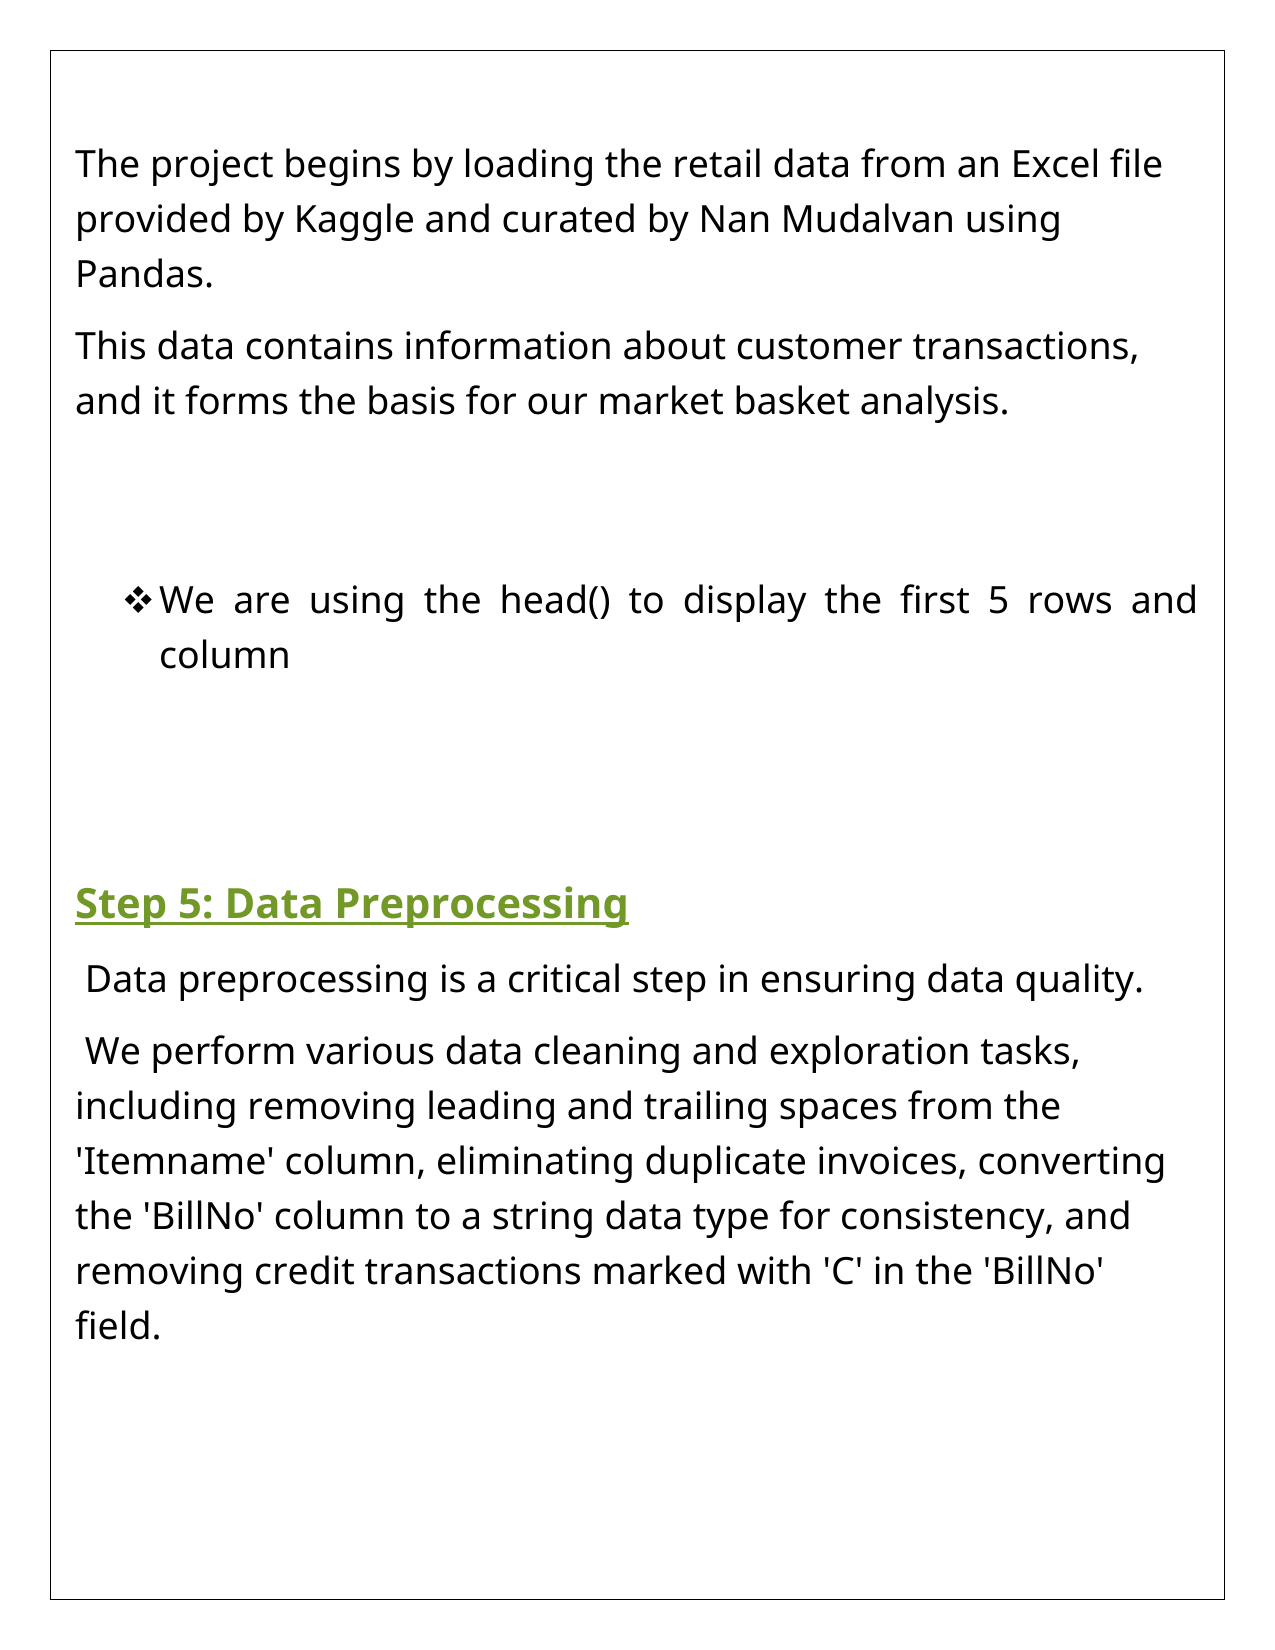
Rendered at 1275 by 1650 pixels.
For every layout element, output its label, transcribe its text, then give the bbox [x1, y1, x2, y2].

title The project begins by loading the retail data from an Excel file provided by Kaggle and curated by Nan Mudalvan using Pandas. [75, 137, 1200, 299]
title Data preprocessing is a critical step in ensuring data quality. [75, 952, 1200, 1003]
list We are using the head() to display the first 5 rows and column [121, 574, 1200, 680]
title This data contains information about customer transactions, and it forms the basis for our market basket analysis. [75, 319, 1200, 426]
title We perform various data cleaning and exploration tasks, including removing leading and trailing spaces from the 'Itemname' column, eliminating duplicate invoices, converting the 'BillNo' column to a string data type for consistency, and removing credit transactions marked with 'C' in the 'BillNo' field. [75, 1024, 1200, 1351]
title Step 5: Data Preprocessing [75, 874, 1200, 931]
